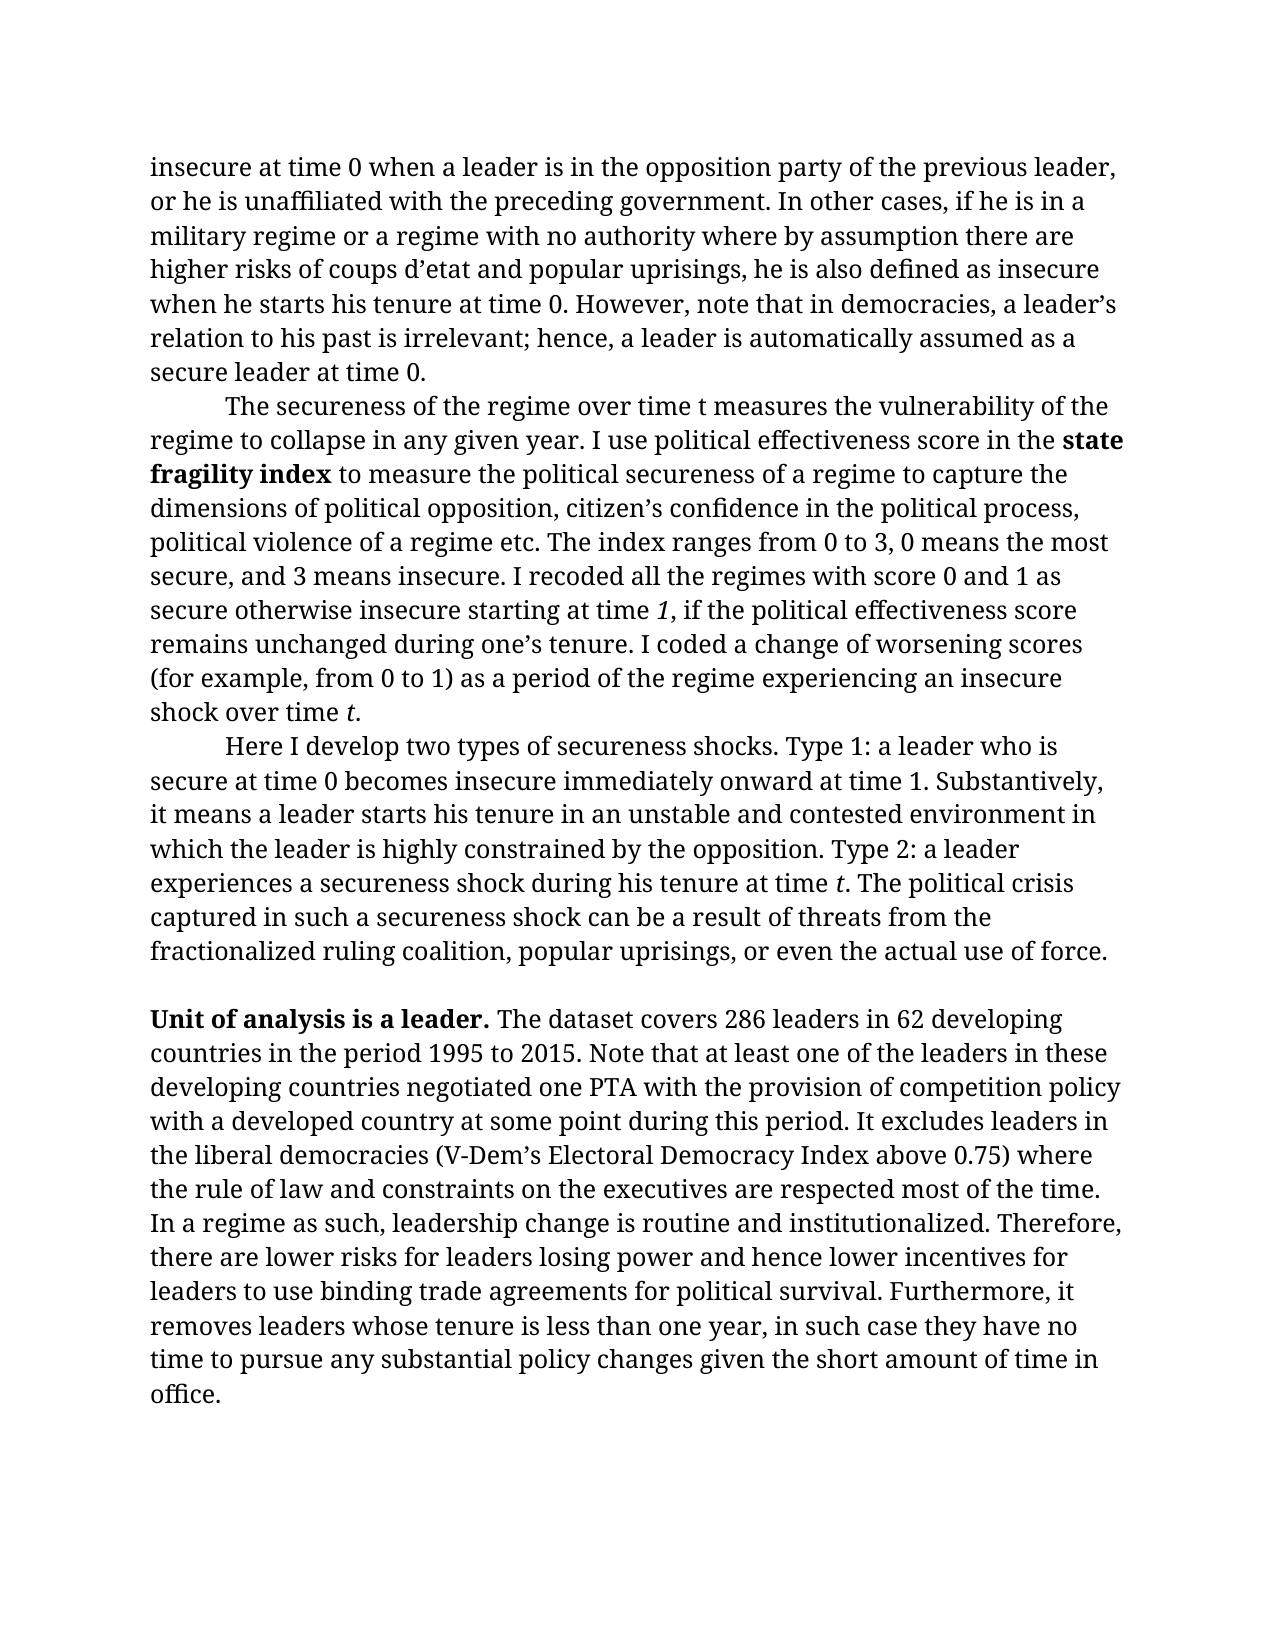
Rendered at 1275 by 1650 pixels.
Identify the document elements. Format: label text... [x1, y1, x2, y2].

text The secureness of the regime over time t measures the vulnerability of the regime to collapse in any given year. I use political effectiveness score in the state fragility index to measure the political secureness of a regime to capture the dimensions of political opposition, citizen’s confidence in the political process, political violence of a regime etc. The index ranges from 0 to 3, 0 means the most secure, and 3 means insecure. I recoded all the regimes with score 0 and 1 as secure otherwise insecure starting at time 1, if the political effectiveness score remains unchanged during one’s tenure. I coded a change of worsening scores (for example, from 0 to 1) as a period of the regime experiencing an insecure shock over time t. [150, 388, 1125, 729]
text Unit of analysis is a leader. The dataset covers 286 leaders in 62 developing countries in the period 1995 to 2015. Note that at least one of the leaders in these developing countries negotiated one PTA with the provision of competition policy with a developed country at some point during this period. It excludes leaders in the liberal democracies (V-Dem’s Electoral Democracy Index above 0.75) where the rule of law and constraints on the executives are respected most of the time. In a regime as such, leadership change is routine and institutionalized. Therefore, there are lower risks for leaders losing power and hence lower incentives for leaders to use binding trade agreements for political survival. Furthermore, it removes leaders whose tenure is less than one year, in such case they have no time to pursue any substantial policy changes given the short amount of time in office. [150, 1002, 1125, 1410]
text Here I develop two types of secureness shocks. Type 1: a leader who is secure at time 0 becomes insecure immediately onward at time 1. Substantively, it means a leader starts his tenure in an unstable and contested environment in which the leader is highly constrained by the opposition. Type 2: a leader experiences a secureness shock during his tenure at time t. The political crisis captured in such a secureness shock can be a result of threats from the fractionalized ruling coalition, popular uprisings, or even the actual use of force. [150, 729, 1125, 967]
